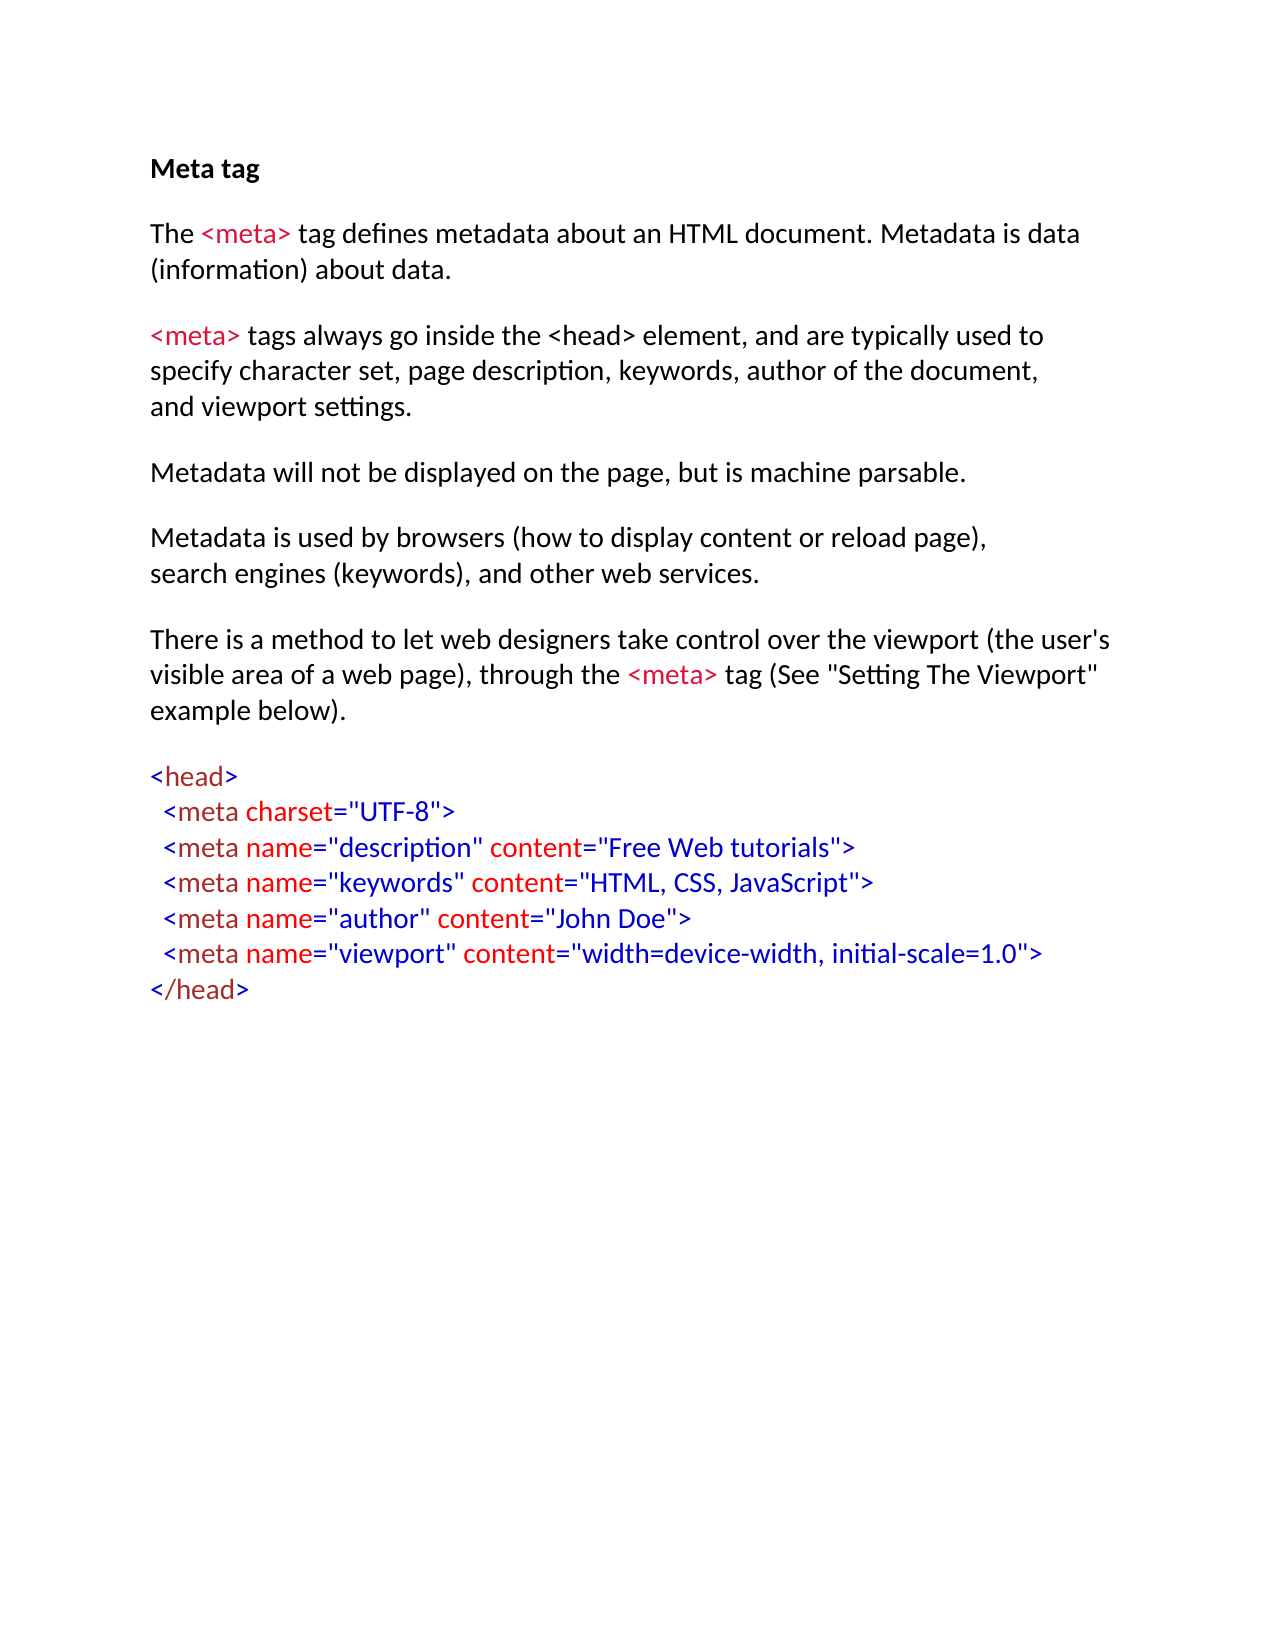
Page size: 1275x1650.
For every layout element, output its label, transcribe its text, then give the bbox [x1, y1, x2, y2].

text <meta name="description" content="Free Web tutorials"> [163, 829, 1137, 864]
text <meta> tags always go inside the <head> element, and are typically used to specify character set, page description, keywords, author of the document, and viewport settings. [150, 317, 1089, 424]
text </head> [150, 971, 1137, 1007]
subtitle Meta tag [150, 150, 1137, 186]
text Metadata is used by browsers (how to display content or reload page), search engines (keywords), and other web services. [150, 519, 1071, 591]
text <meta name="author" content="John Doe"> [163, 900, 1137, 936]
text There is a method to let web designers take control over the viewport (the user's visible area of a web page), through the <meta> tag (See "Setting The Viewport" example below). [150, 621, 1137, 728]
text <head> [150, 758, 1137, 793]
text <meta name="viewport" content="width=device-width, initial-scale=1.0"> [163, 936, 1137, 971]
text <meta charset="UTF-8"> [163, 793, 1137, 829]
text <meta name="keywords" content="HTML, CSS, JavaScript"> [163, 864, 1137, 900]
text The <meta> tag defines metadata about an HTML document. Metadata is data (information) about data. [150, 216, 1080, 287]
text Metadata will not be displayed on the page, but is machine parsable. [150, 454, 1137, 489]
